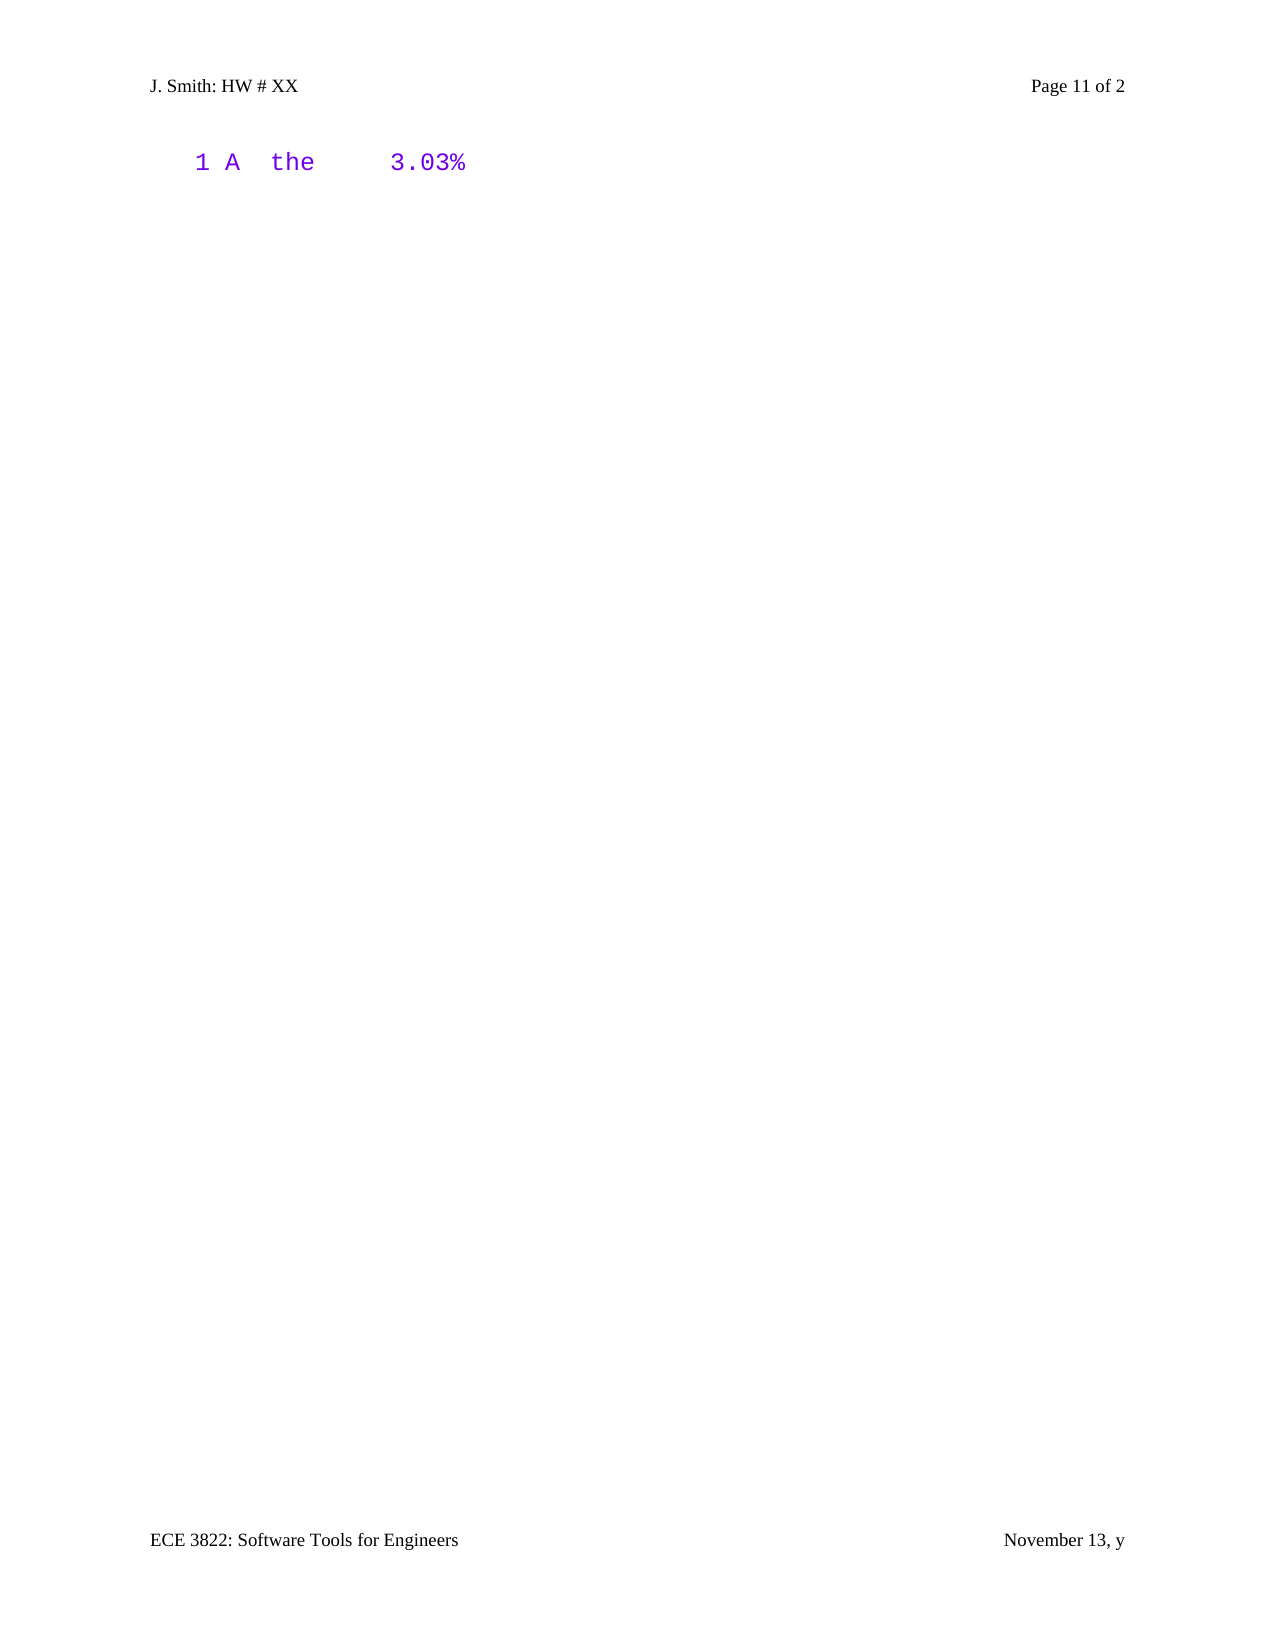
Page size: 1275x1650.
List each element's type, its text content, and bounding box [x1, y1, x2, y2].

text 1 A the 3.03% [150, 150, 1125, 178]
